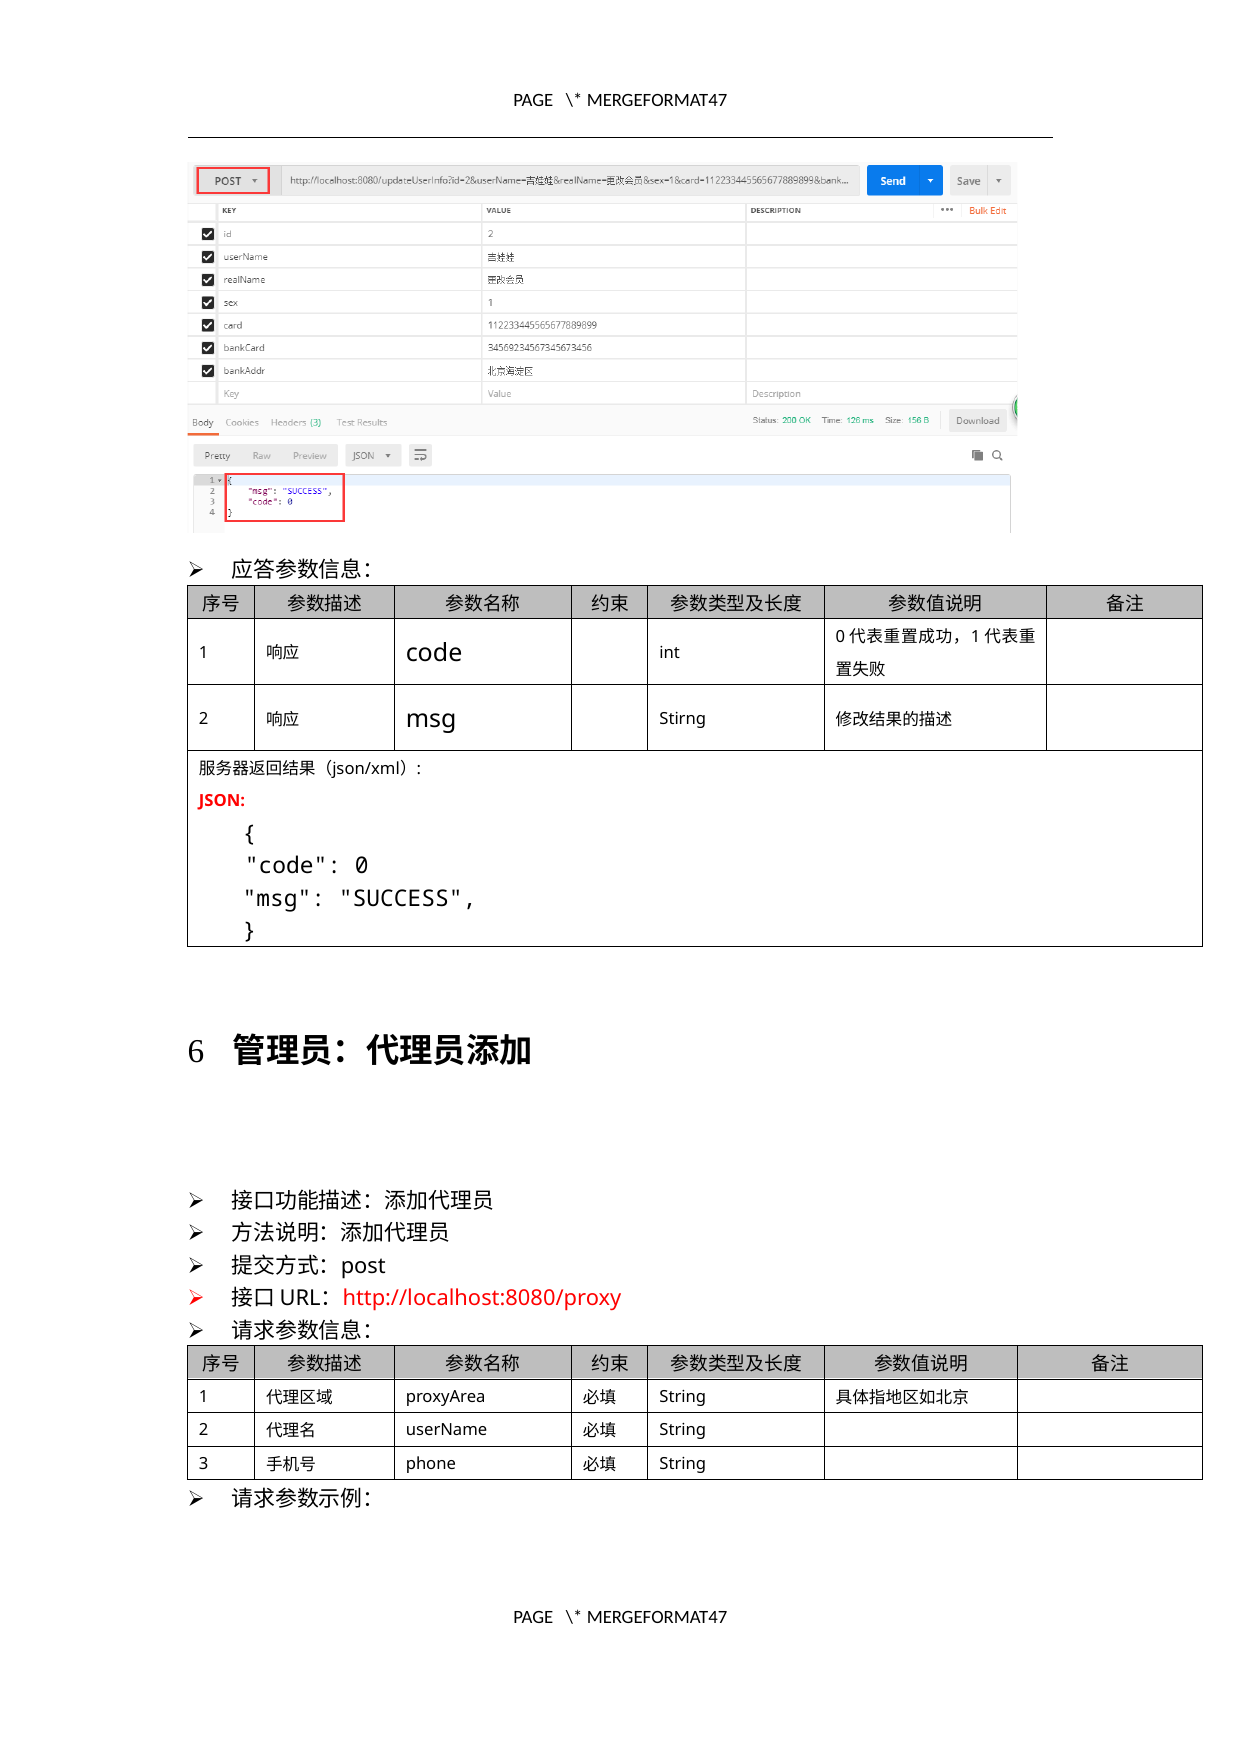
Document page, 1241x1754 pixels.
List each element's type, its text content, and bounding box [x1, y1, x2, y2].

list 请求参数示例： [187, 1480, 1053, 1513]
table_header 参数名称 [395, 1346, 571, 1378]
table_header 约束 [572, 586, 647, 618]
list 应答参数信息： [187, 552, 1053, 584]
table_cell 必填 [572, 1380, 647, 1412]
table_cell Stirng [648, 685, 824, 750]
table_cell 服务器返回结果（json/xml）: JSON: { "code": 0 "msg": "SUCCESS", } [188, 751, 1202, 946]
table_cell 手机号 [255, 1447, 394, 1479]
table_cell 具体指地区如北京 [825, 1380, 1017, 1412]
table_cell [1018, 1413, 1202, 1446]
table_cell [572, 685, 647, 750]
table_cell String [648, 1380, 824, 1412]
table_cell 2 [188, 685, 254, 750]
table_cell [572, 619, 647, 684]
table_cell 修改结果的描述 [825, 685, 1046, 750]
table_cell 3 [188, 1447, 254, 1479]
table_cell 1 [188, 619, 254, 684]
table_header 序号 [188, 586, 254, 618]
table_cell 必填 [572, 1447, 647, 1479]
list 提交方式：post [187, 1247, 1053, 1280]
list 方法说明：添加代理员 [187, 1215, 1053, 1247]
table_cell 2 [188, 1413, 254, 1446]
table_header 参数名称 [395, 586, 571, 618]
table_cell [1018, 1447, 1202, 1479]
table_cell [1047, 619, 1202, 684]
subtitle 管理员：代理员添加 [187, 1015, 1053, 1080]
table_cell int [648, 619, 824, 684]
table_cell [825, 1447, 1017, 1479]
table_cell [1047, 685, 1202, 750]
table_cell 响应 [255, 685, 394, 750]
table_cell 必填 [572, 1413, 647, 1446]
table_header 参数描述 [255, 586, 394, 618]
table_header 参数描述 [255, 1346, 394, 1378]
table_header 约束 [572, 1346, 647, 1378]
table_cell userName [395, 1413, 571, 1446]
table_cell [825, 1413, 1017, 1446]
table_cell String [648, 1447, 824, 1479]
table_cell code [395, 619, 571, 684]
table_header 备注 [1018, 1346, 1202, 1378]
table_header 参数类型及长度 [648, 586, 824, 618]
table_cell 1 [188, 1380, 254, 1412]
table_header 序号 [188, 1346, 254, 1378]
table_cell 响应 [255, 619, 394, 684]
list 请求参数信息： [187, 1312, 1053, 1345]
table_cell 代理名 [255, 1413, 394, 1446]
table_cell proxyArea [395, 1380, 571, 1412]
table_cell String [648, 1413, 824, 1446]
table_header 参数类型及长度 [648, 1346, 824, 1378]
list 接口URL：http://localhost:8080/proxy [187, 1280, 1053, 1312]
table_cell msg [395, 685, 571, 750]
picture [187, 162, 1018, 533]
table_header 参数值说明 [825, 1346, 1017, 1378]
table_cell [1018, 1380, 1202, 1412]
list 接口功能描述：添加代理员 [187, 1182, 1053, 1215]
table_header 参数值说明 [825, 586, 1046, 618]
table_header 备注 [1047, 586, 1202, 618]
table_cell 0代表重置成功，1代表重置失败 [825, 619, 1046, 684]
table_cell 代理区域 [255, 1380, 394, 1412]
table_cell phone [395, 1447, 571, 1479]
